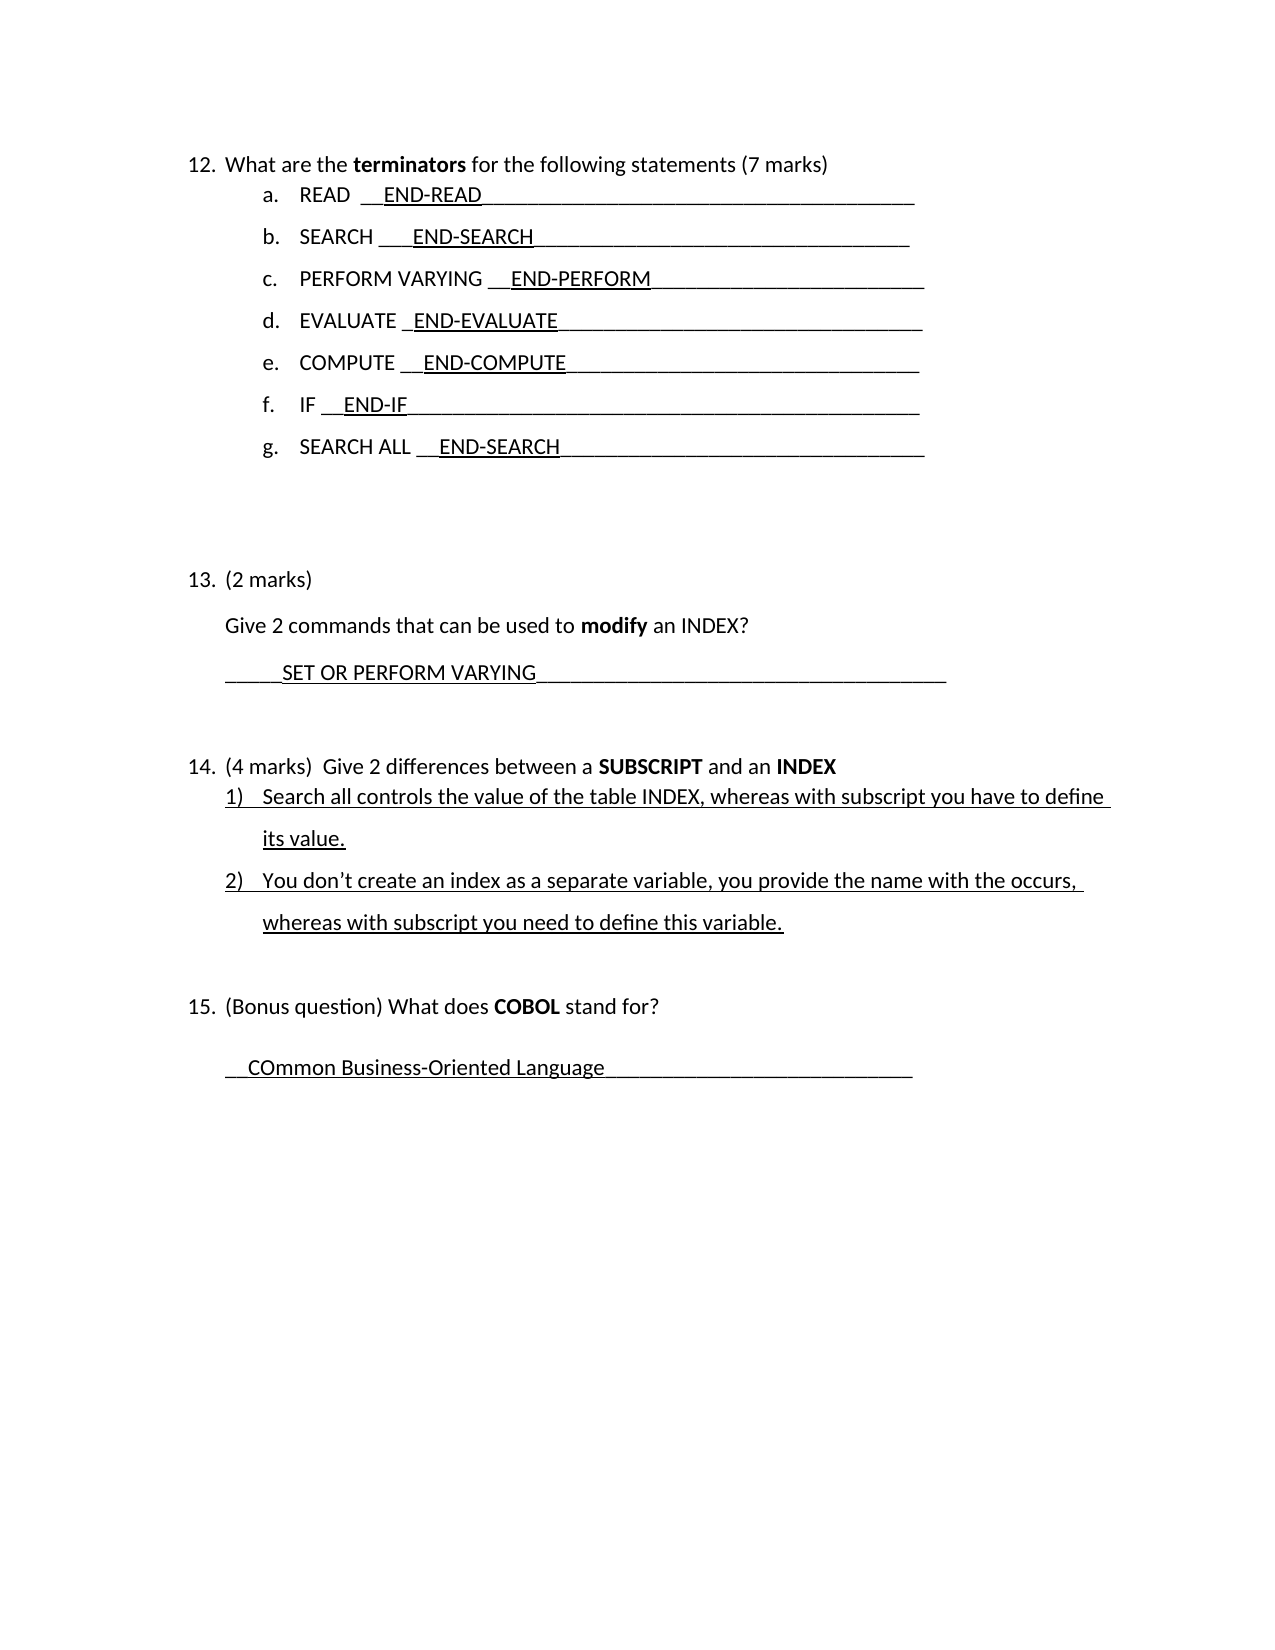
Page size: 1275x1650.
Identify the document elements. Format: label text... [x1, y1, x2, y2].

list __COmmon Business-Oriented Language___________________________ [225, 1053, 1125, 1081]
list Search all controls the value of the table INDEX, whereas with subscript you have to define its value. [225, 782, 1125, 852]
list (Bonus question) What does COBOL stand for? [187, 992, 1125, 1020]
list SEARCH ALL __END-SEARCH________________________________ [262, 432, 1125, 460]
list READ __END-READ______________________________________ [262, 180, 1125, 208]
list PERFORM VARYING __END-PERFORM________________________ [262, 264, 1125, 292]
list EVALUATE _END-EVALUATE________________________________ [262, 306, 1125, 334]
list IF __END-IF_____________________________________________ [262, 390, 1125, 418]
list (4 marks) Give 2 differences between a SUBSCRIPT and an INDEX [187, 752, 1125, 780]
list You don’t create an index as a separate variable, you provide the name with the occurs, whereas with subscript you need to define this variable. [225, 866, 1125, 936]
text _____SET OR PERFORM VARYING____________________________________ [225, 658, 1125, 686]
list (2 marks) [187, 565, 1125, 593]
list COMPUTE __END-COMPUTE_______________________________ [262, 348, 1125, 376]
list SEARCH ___END-SEARCH_________________________________ [262, 222, 1125, 250]
list What are the terminators for the following statements (7 marks) [187, 150, 1125, 178]
text Give 2 commands that can be used to modify an INDEX? [225, 612, 1125, 639]
